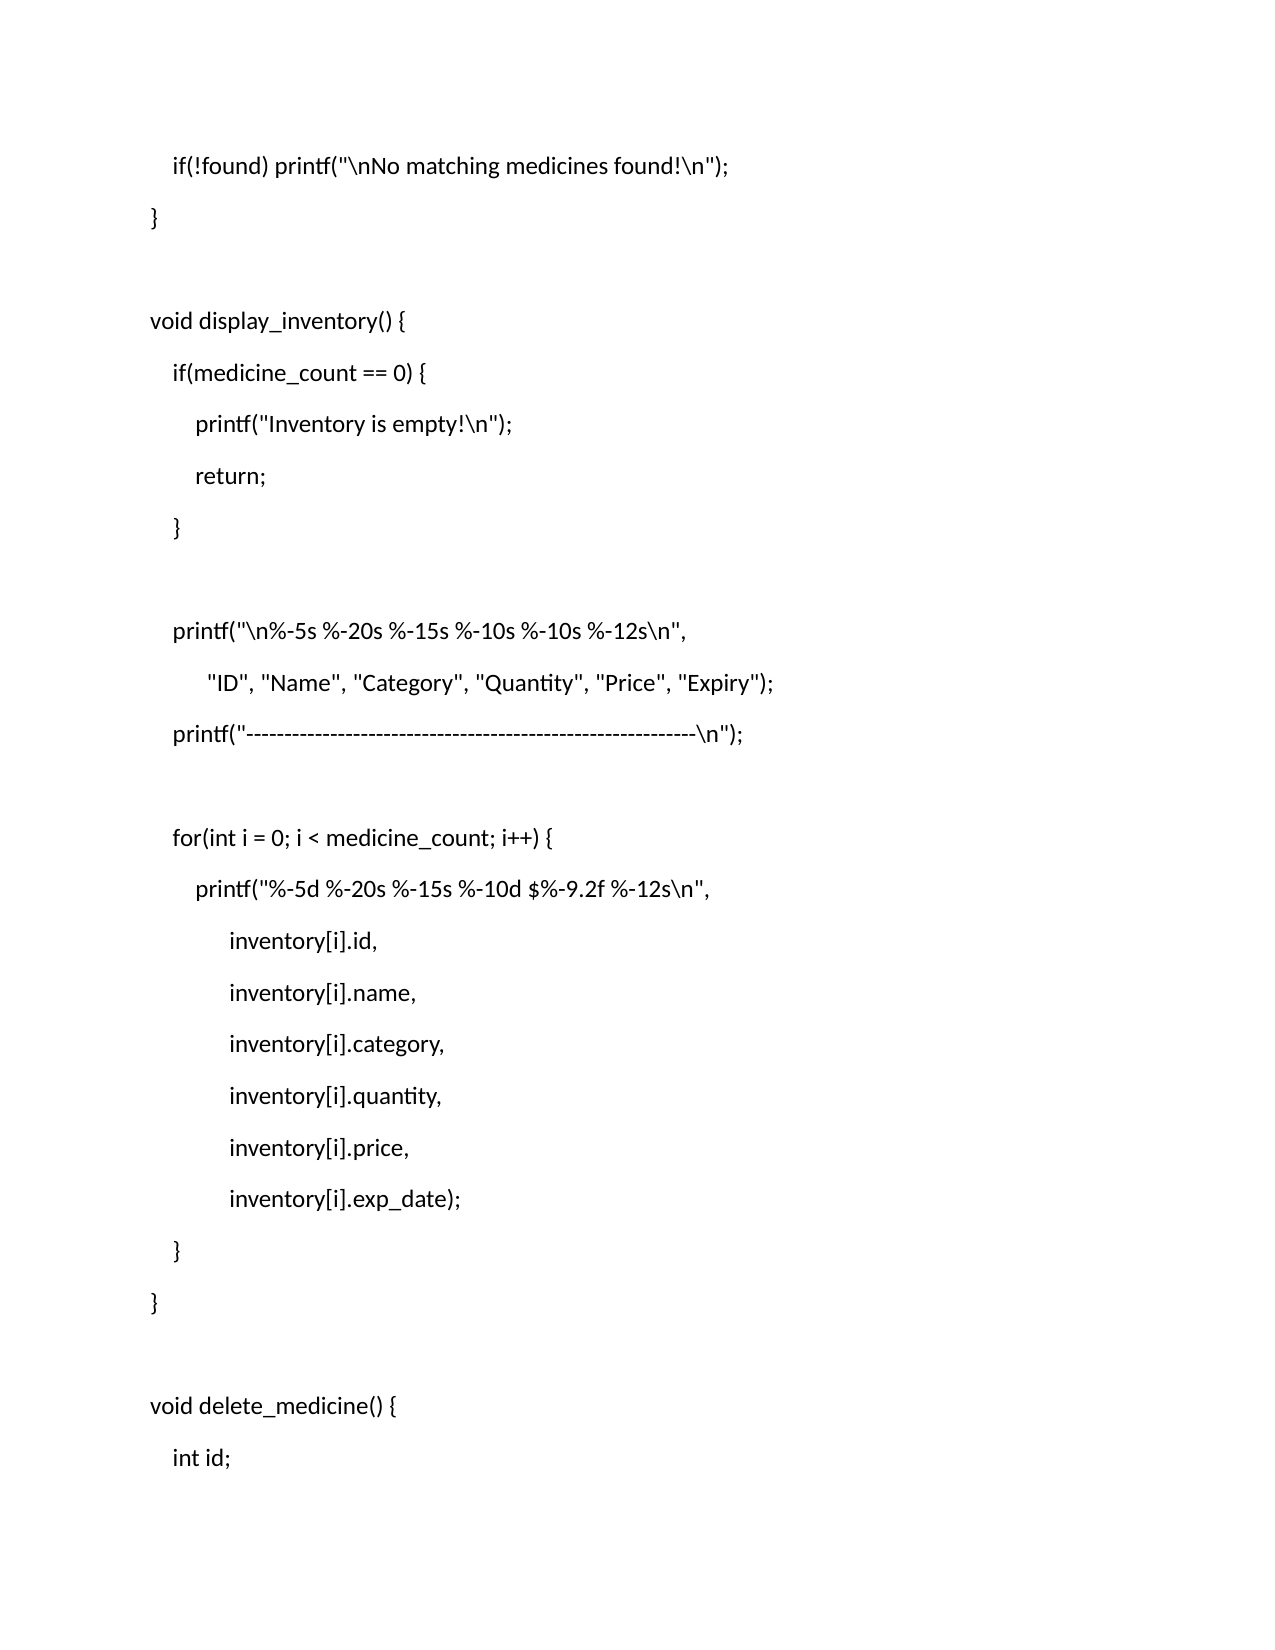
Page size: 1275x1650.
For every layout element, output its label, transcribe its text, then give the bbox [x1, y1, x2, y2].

text "ID", "Name", "Category", "Quantity", "Price", "Expiry"); [150, 667, 1125, 697]
text printf("-----------------------------------------------------------\n"); [150, 718, 1125, 749]
text void delete_medicine() { [150, 1390, 1125, 1421]
text } [150, 1287, 1125, 1317]
text inventory[i].price, [150, 1132, 1125, 1162]
text } [150, 512, 1125, 542]
text inventory[i].exp_date); [150, 1183, 1125, 1214]
text } [150, 202, 1125, 232]
text inventory[i].quantity, [150, 1080, 1125, 1111]
text for(int i = 0; i < medicine_count; i++) { [150, 822, 1125, 852]
text printf("%-5d %-20s %-15s %-10d $%-9.2f %-12s\n", [150, 873, 1125, 904]
text void display_inventory() { [150, 305, 1125, 336]
text if(medicine_count == 0) { [150, 357, 1125, 387]
text return; [150, 460, 1125, 491]
text printf("Inventory is empty!\n"); [150, 408, 1125, 439]
text inventory[i].name, [150, 977, 1125, 1007]
text int id; [150, 1442, 1125, 1472]
text inventory[i].category, [150, 1028, 1125, 1059]
text printf("\n%-5s %-20s %-15s %-10s %-10s %-12s\n", [150, 615, 1125, 646]
text if(!found) printf("\nNo matching medicines found!\n"); [150, 150, 1125, 181]
text inventory[i].id, [150, 925, 1125, 956]
text } [150, 1235, 1125, 1266]
